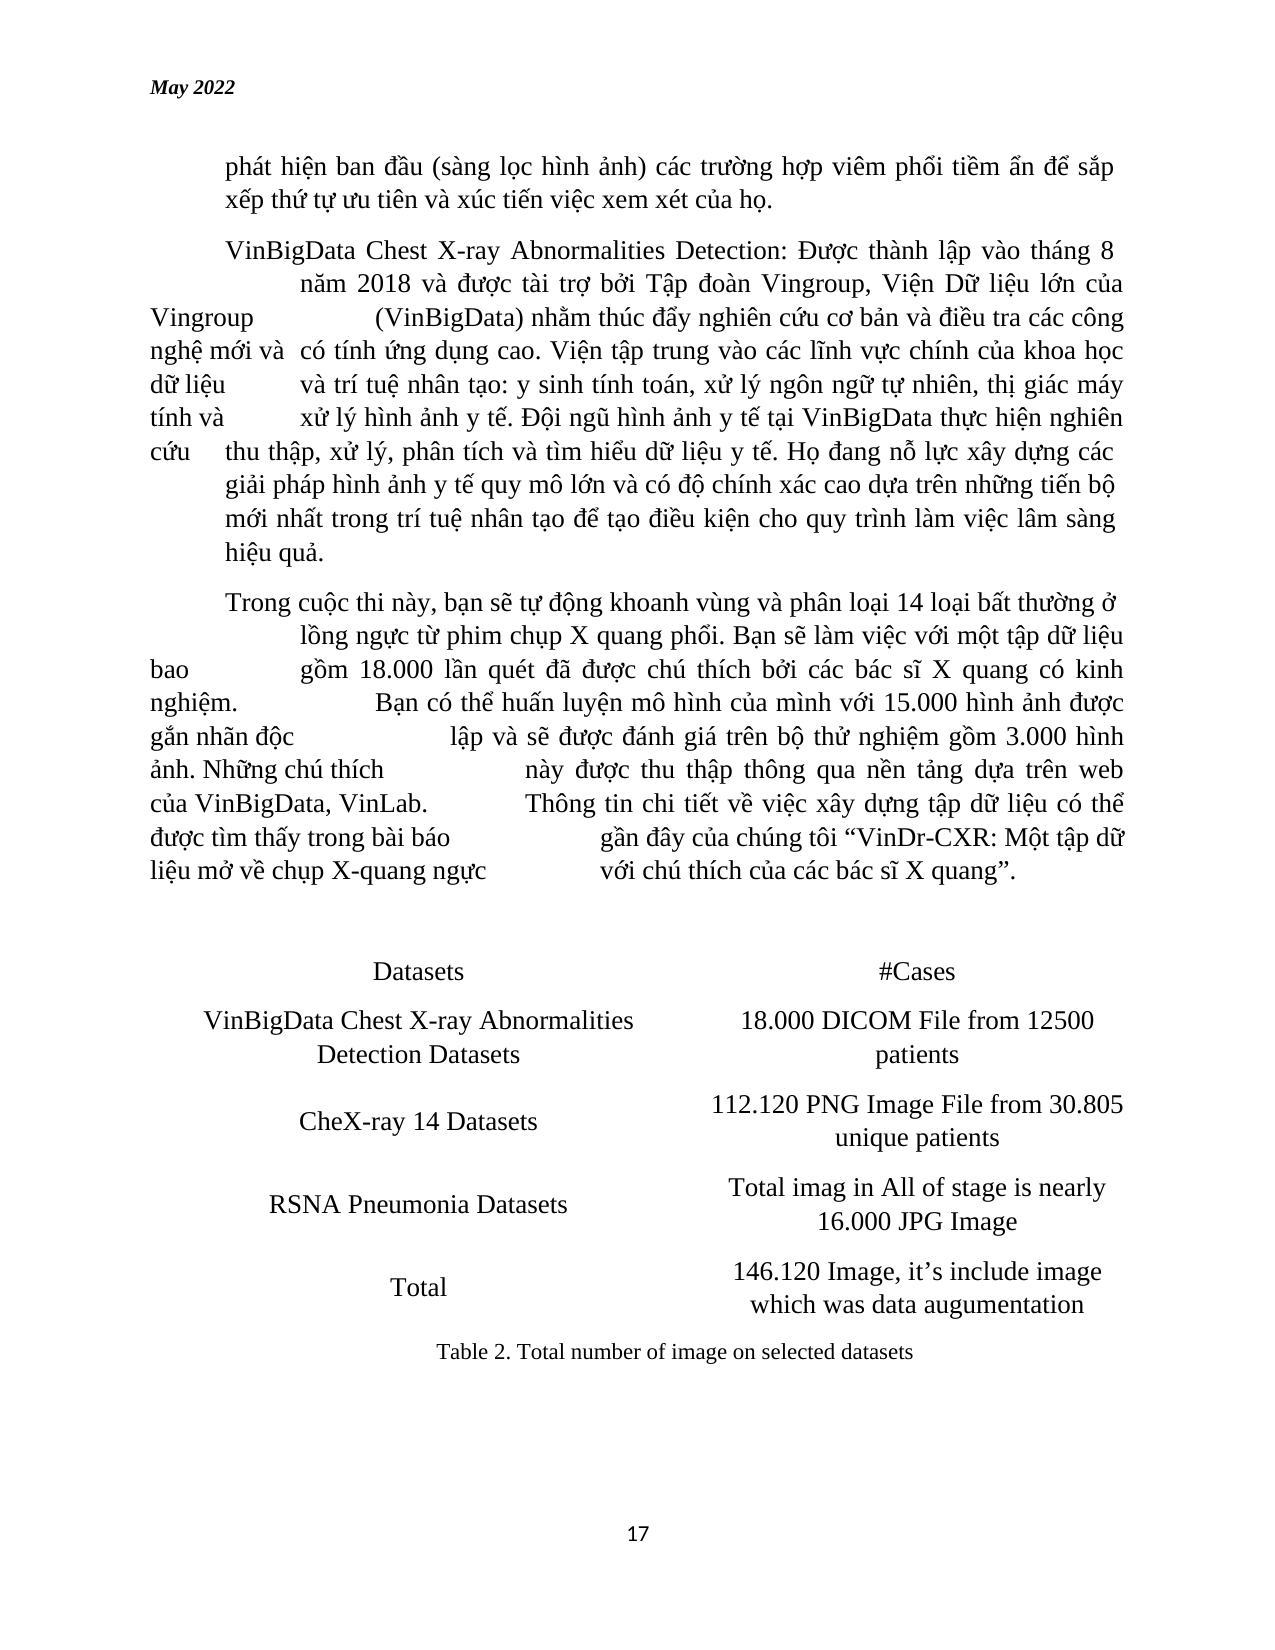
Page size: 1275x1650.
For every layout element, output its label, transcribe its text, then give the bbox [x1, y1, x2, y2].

table_cell CheX-ray 14 Datasets [150, 1088, 687, 1171]
table_cell 112.120 PNG Image File from 30.805 unique patients [687, 1088, 1147, 1171]
table_cell 18.000 DICOM File from 12500 patients [687, 1005, 1147, 1088]
list Table 2. Total number of image on selected datasets [150, 1338, 1125, 1364]
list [150, 150, 1125, 215]
table_header #Cases [687, 955, 1147, 1004]
table_cell Total imag in All of stage is nearly 16.000 JPG Image [687, 1171, 1147, 1255]
table_cell VinBigData Chest X-ray Abnormalities Detection Datasets [150, 1005, 687, 1088]
table_cell RSNA Pneumonia Datasets [150, 1171, 687, 1255]
list Trong cuộc thi này, bạn sẽ tự động khoanh vùng và phân loại 14 loại bất thường ở lồng ngực từ phim chụp X quang phổi. Bạn sẽ làm việc với một tập dữ liệu bao gồm 18.000 lần quét đã được chú thích bởi các bác sĩ X quang có kinh nghiệm. Bạn có thể huấn luyện mô hình của mình với 15.000 hình ảnh được gắn nhãn độc lập và sẽ được đánh giá trên bộ thử nghiệm gồm 3.000 hình ảnh. Những chú thích này được thu thập thông qua nền tảng dựa trên web của VinBigData, VinLab. Thông tin chi tiết về việc xây dựng tập dữ liệu có thể được tìm thấy trong bài báo gần đây của chúng tôi “VinDr-CXR: Một tập dữ liệu mở về chụp X-quang ngực với chú thích của các bác sĩ X quang”. [150, 586, 1125, 885]
list VinBigData Chest X-ray Abnormalities Detection: Được thành lập vào tháng 8 năm 2018 và được tài trợ bởi Tập đoàn Vingroup, Viện Dữ liệu lớn của Vingroup (VinBigData) nhằm thúc đẩy nghiên cứu cơ bản và điều tra các công nghệ mới và có tính ứng dụng cao. Viện tập trung vào các lĩnh vực chính của khoa học dữ liệu và trí tuệ nhân tạo: y sinh tính toán, xử lý ngôn ngữ tự nhiên, thị giác máy tính và xử lý hình ảnh y tế. Đội ngũ hình ảnh y tế tại VinBigData thực hiện nghiên cứu thu thập, xử lý, phân tích và tìm hiểu dữ liệu y tế. Họ đang nỗ lực xây dựng các giải pháp hình ảnh y tế quy mô lớn và có độ chính xác cao dựa trên những tiến bộ mới nhất trong trí tuệ nhân tạo để tạo điều kiện cho quy trình làm việc lâm sàng hiệu quả. [150, 234, 1125, 567]
table_cell Total [150, 1255, 687, 1338]
table_header Datasets [150, 955, 687, 1004]
table_cell 146.120 Image, it’s include image which was data augumentation [687, 1255, 1147, 1338]
